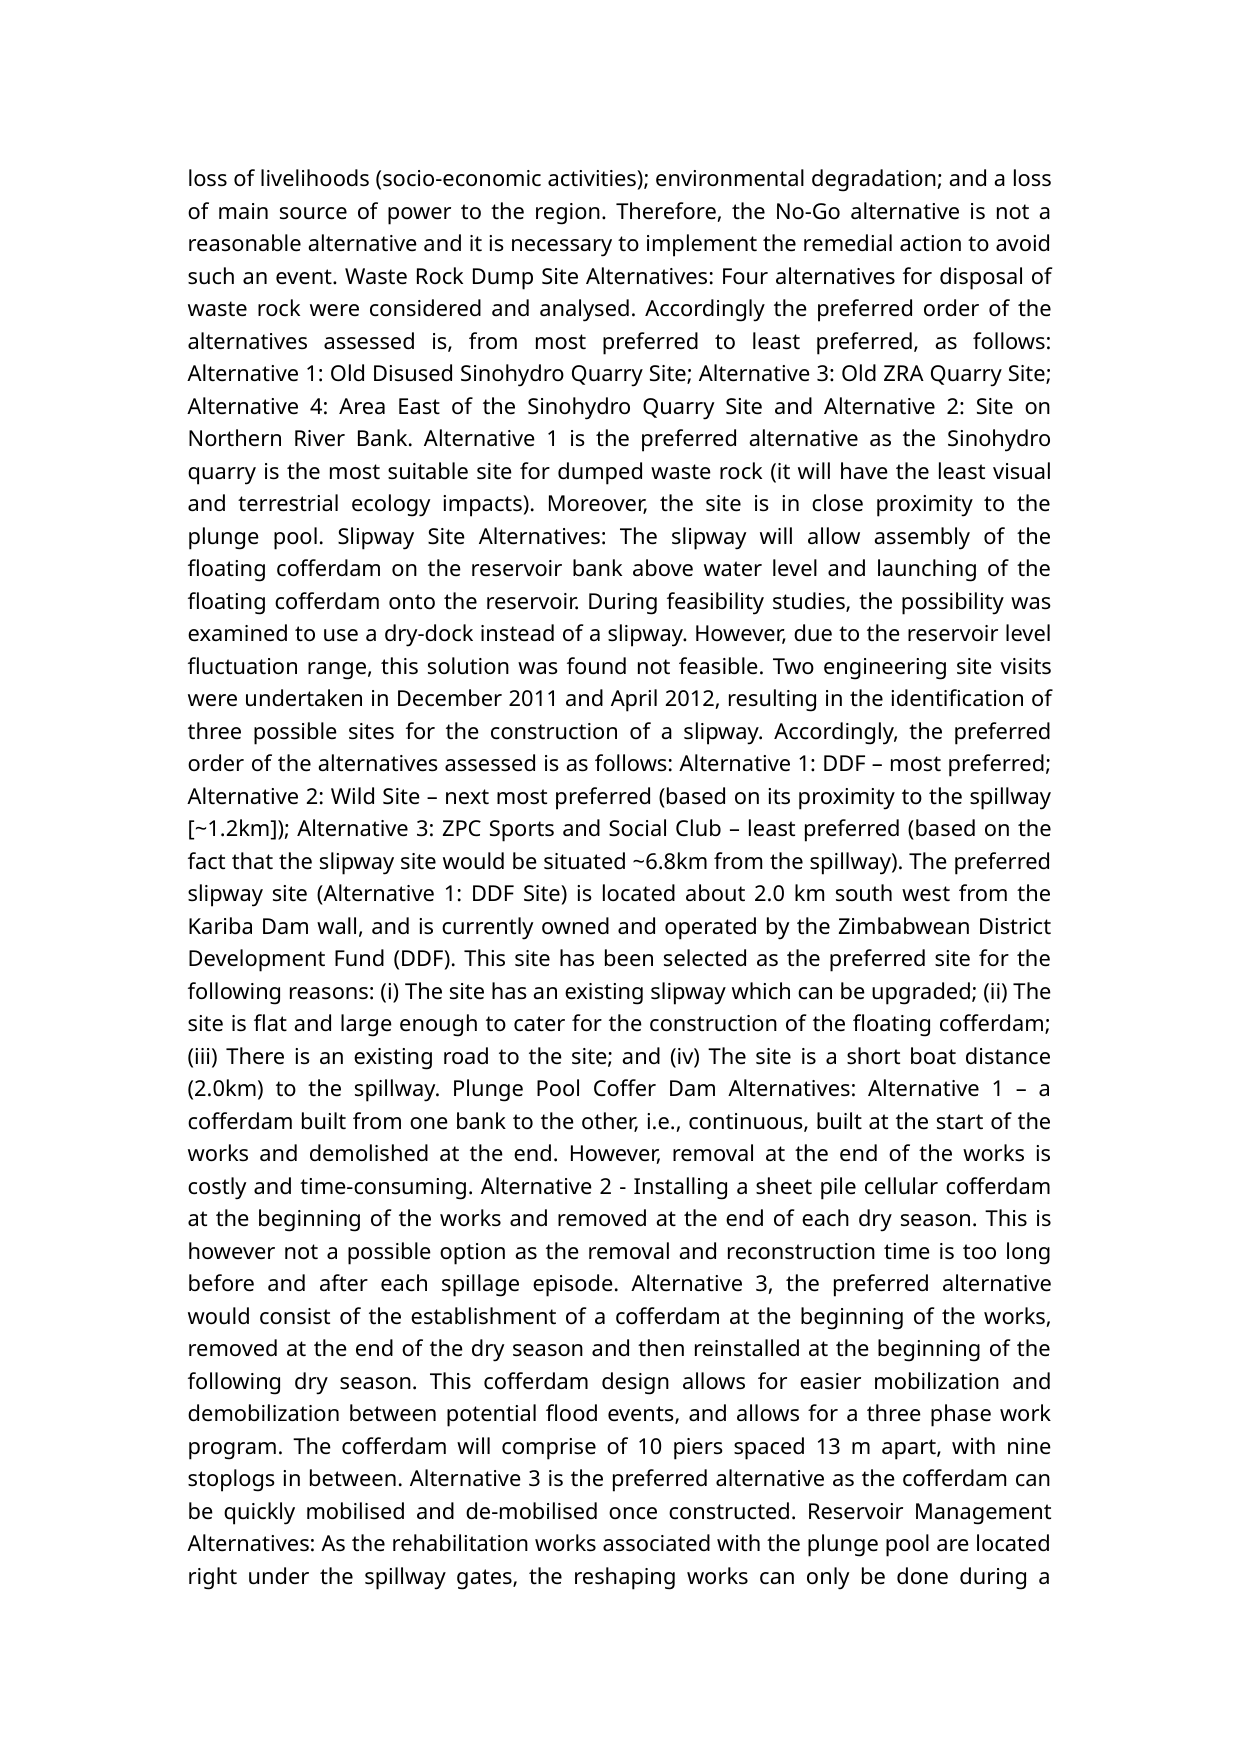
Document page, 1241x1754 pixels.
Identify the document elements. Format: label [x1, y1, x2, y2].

text [187, 162, 1053, 1592]
